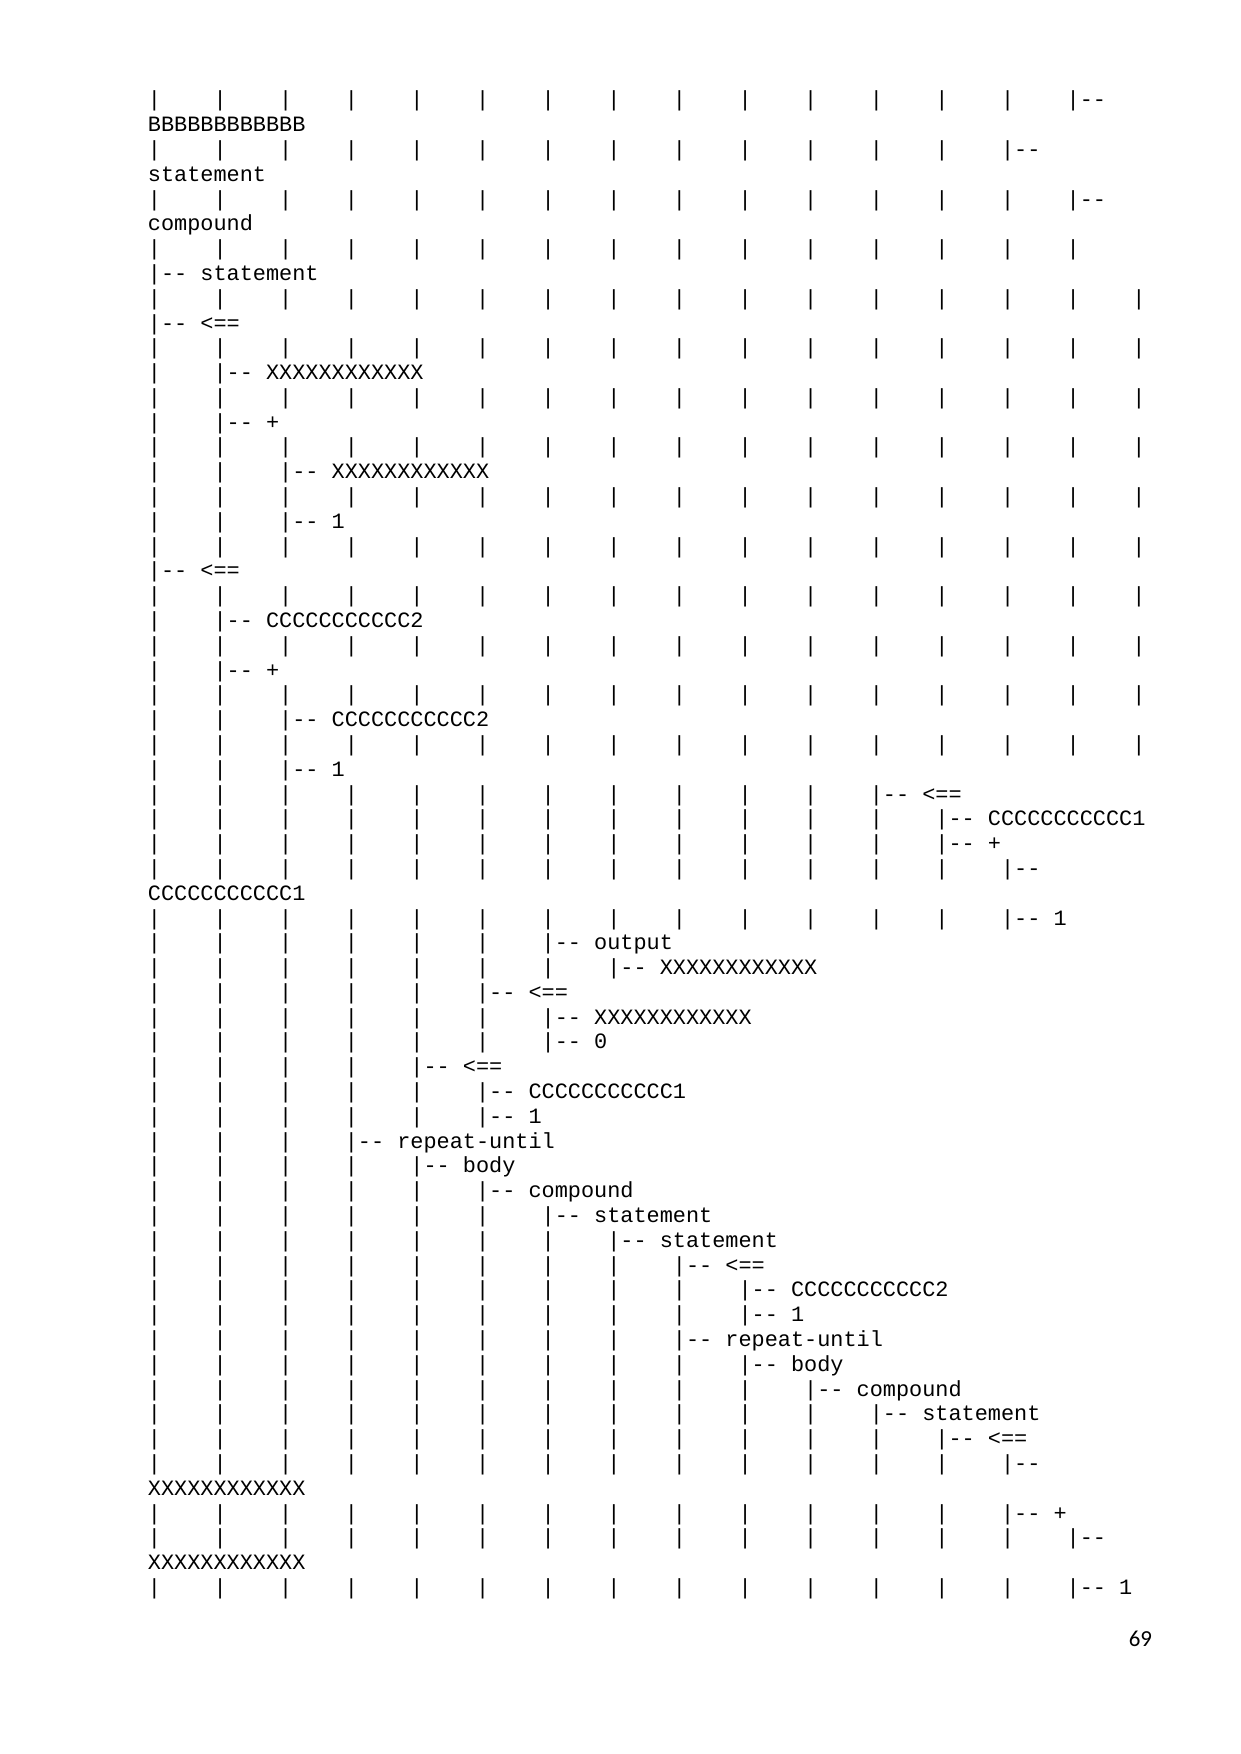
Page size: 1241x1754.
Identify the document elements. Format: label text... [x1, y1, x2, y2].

text | | | | | | | | | | | | | | | | | |-- + [148, 386, 1152, 436]
text | | | | | | | | | | | | | | | | | | |-- 1 [148, 733, 1152, 783]
text | | | | | | | | | | | | | | | | | |-- + [148, 634, 1152, 683]
text | | | | | | | | | | | | |-- + [148, 832, 1152, 857]
text | | | | | | | | |-- repeat-until [148, 1328, 1152, 1353]
text | | | | | | | | | | |-- compound [148, 1378, 1152, 1402]
text | | | | | | | | | | | | | |-- 1 [148, 907, 1152, 931]
text | | | | | | |-- XXXXXXXXXXXX [148, 1006, 1152, 1031]
text | | | | | | | | | | | | |-- CCCCCCCCCCC1 [148, 807, 1152, 832]
text | | | | | | | | | | | | | | | | | | |-- XXXXXXXXXXXX [148, 436, 1152, 485]
text | | | | | | | | | | | | | | | | |-- <== [148, 287, 1152, 336]
text | | | | | | |-- output [148, 931, 1152, 956]
text | | | | | |-- <== [148, 981, 1152, 1006]
text | | | | | | | | | | | | | | | | |-- <== [148, 535, 1152, 584]
text | | | | | | | | | | | | | | |-- BBBBBBBBBBBB [148, 88, 1152, 138]
text | | | | | | | | | |-- CCCCCCCCCCC2 [148, 1278, 1152, 1303]
text | | | | | | | | | | | | | | |-- XXXXXXXXXXXX [148, 1526, 1152, 1576]
text | | | | | | | | | | | | | | | | | |-- XXXXXXXXXXXX [148, 336, 1152, 386]
text | | | | | | | | | | | | | |-- statement [148, 138, 1152, 188]
text | | | | | | | | | | | | | | | | | | |-- 1 [148, 485, 1152, 535]
text | | | | | | | | | | | | | | |-- 1 [148, 1576, 1152, 1601]
text | | | | | | | | |-- <== [148, 1254, 1152, 1278]
text | | | | | |-- CCCCCCCCCCC1 [148, 1080, 1152, 1105]
text | | | | | |-- 1 [148, 1105, 1152, 1130]
text | | | | | | | | | |-- body [148, 1353, 1152, 1378]
text | | | | | | | | | | | | | | | |-- statement [148, 237, 1152, 287]
text | | | | |-- <== [148, 1055, 1152, 1080]
text | | | | | | | |-- XXXXXXXXXXXX [148, 956, 1152, 981]
text | | | | | | | | | | | | | |-- + [148, 1502, 1152, 1526]
text | | | | | | | |-- statement [148, 1229, 1152, 1254]
text | | | | | | |-- 0 [148, 1031, 1152, 1055]
text | | | | | | | | | | | | | | | | | |-- CCCCCCCCCCC2 [148, 584, 1152, 634]
text | | | | | | | | | |-- 1 [148, 1303, 1152, 1328]
text | | | | |-- body [148, 1154, 1152, 1179]
text | | | | | | |-- statement [148, 1204, 1152, 1229]
text | | | | | | | | | | | | | |-- XXXXXXXXXXXX [148, 1452, 1152, 1502]
text | | | | | | | | | | | | | |-- CCCCCCCCCCC1 [148, 857, 1152, 907]
text | | | | | | | | | | | |-- statement [148, 1402, 1152, 1427]
text | | | | | |-- compound [148, 1179, 1152, 1204]
text | | | | | | | | | | | | | | |-- compound [148, 188, 1152, 237]
text | | | | | | | | | | | |-- <== [148, 783, 1152, 807]
text | | | | | | | | | | | | |-- <== [148, 1427, 1152, 1452]
text | | | |-- repeat-until [148, 1130, 1152, 1154]
text | | | | | | | | | | | | | | | | | | |-- CCCCCCCCCCC2 [148, 683, 1152, 733]
